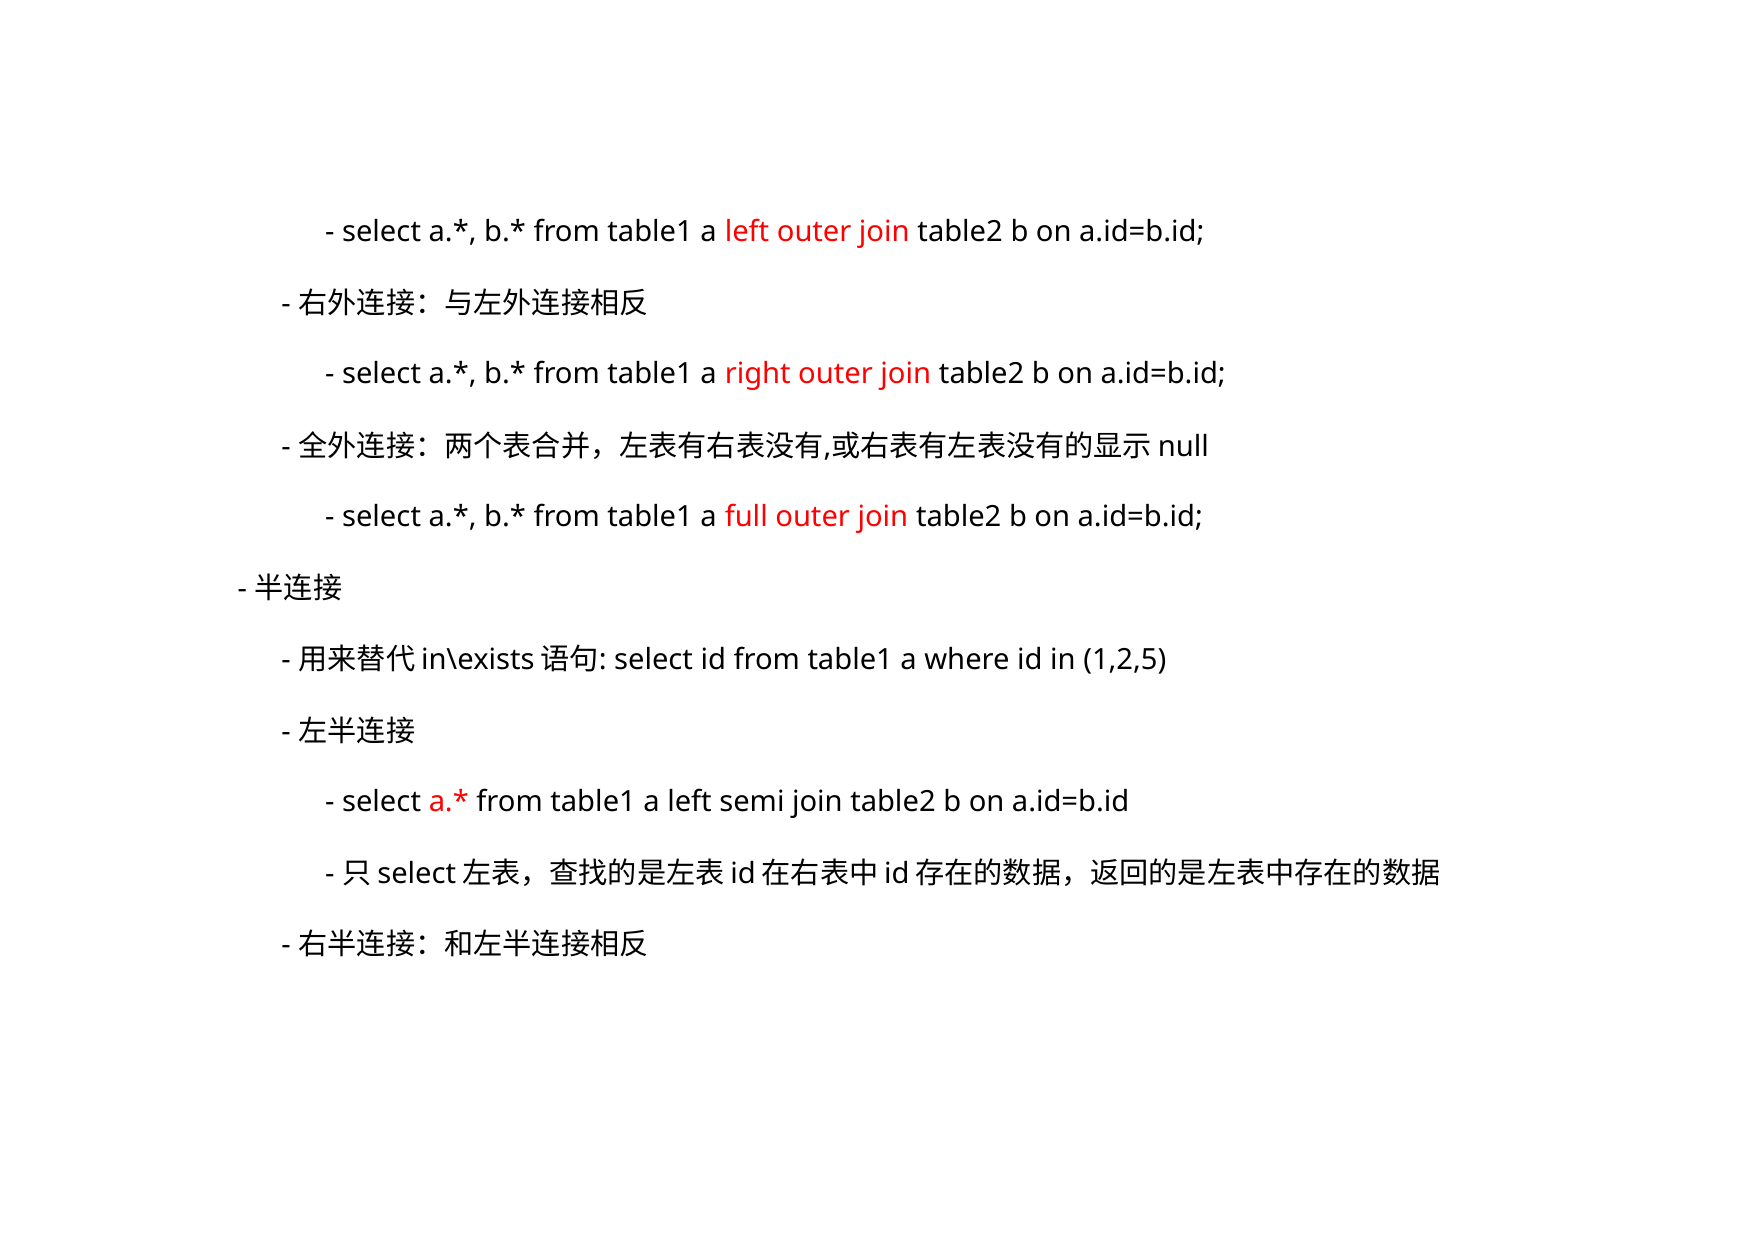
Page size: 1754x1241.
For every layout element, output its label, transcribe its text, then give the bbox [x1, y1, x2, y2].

text - select a.*, b.* from table1 a full outer join table2 b on a.id=b.id; [281, 482, 1604, 547]
text - select a.*, b.* from table1 a left outer join table2 b on a.id=b.id; [281, 198, 1604, 263]
text - 全外连接：两个表合并，左表有右表没有,或右表有左表没有的显示null [237, 411, 1604, 476]
text - 左半连接 [150, 696, 1604, 761]
text - 只select左表，查找的是左表id在右表中id存在的数据，返回的是左表中存在的数据 [150, 838, 1604, 903]
text - 用来替代in\exists语句: select id from table1 a where id in (1,2,5) [150, 624, 1604, 689]
text - select a.*, b.* from table1 a right outer join table2 b on a.id=b.id; [281, 340, 1604, 405]
text - 右半连接：和左半连接相反 [150, 909, 1604, 974]
text - 右外连接：与左外连接相反 [237, 268, 1604, 333]
text - select a.* from table1 a left semi join table2 b on a.id=b.id [150, 767, 1604, 832]
text - 半连接 [150, 553, 1604, 618]
